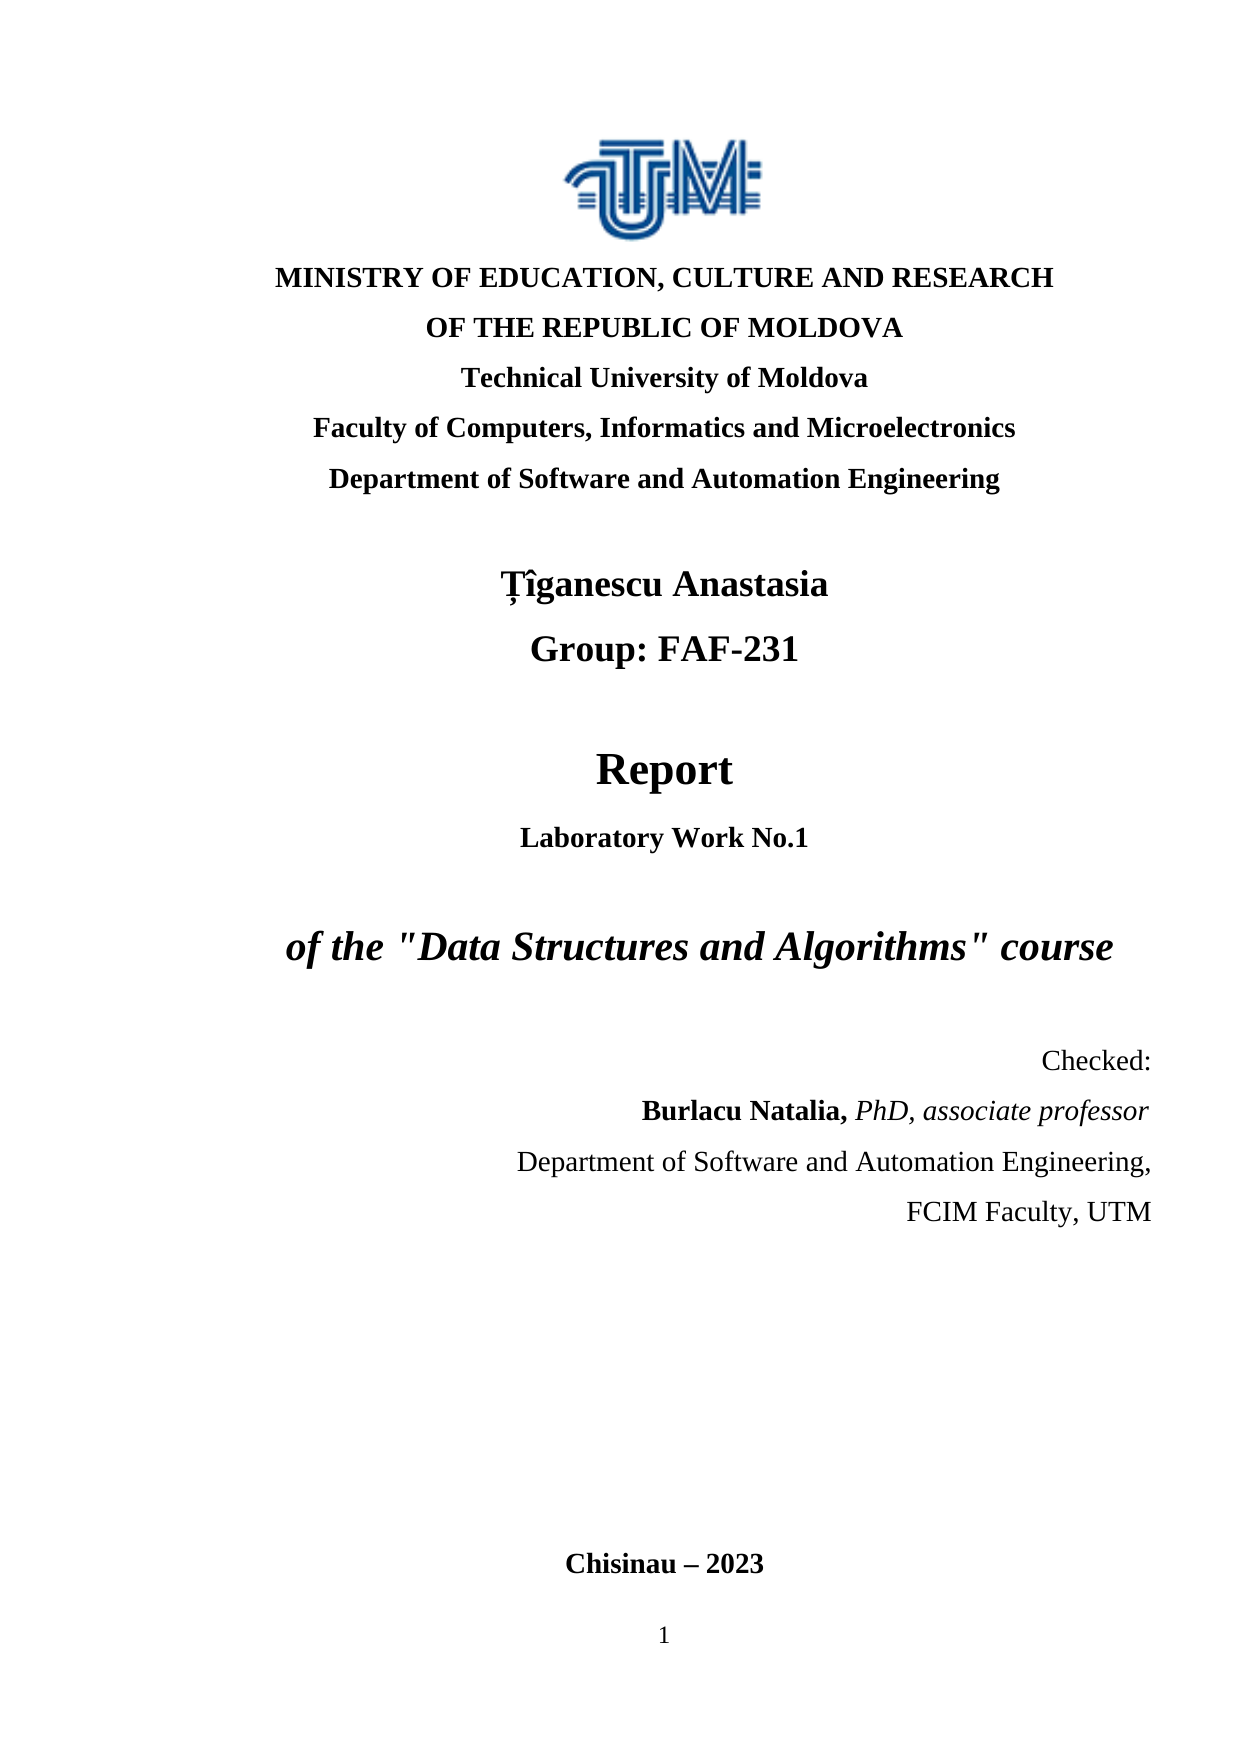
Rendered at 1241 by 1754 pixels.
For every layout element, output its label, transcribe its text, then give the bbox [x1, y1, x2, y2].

text Faculty of Computers, Informatics and Microelectronics [177, 411, 1152, 444]
text of the "Data Structures and Algorithms" course [177, 921, 1152, 969]
text Group: FAF-231 [177, 626, 1152, 669]
text Burlacu Natalia, PhD, associate professor [177, 1093, 1152, 1127]
text Technical University of Moldova [177, 360, 1152, 394]
text Checked: [177, 1043, 1152, 1077]
text MINISTRY OF EDUCATION, CULTURE AND RESEARCH [177, 260, 1152, 293]
text Report [177, 741, 1152, 794]
text OF THE REPUBLIC OF MOLDOVA [177, 310, 1152, 343]
text Department of Software and Automation Engineering [177, 461, 1152, 494]
text Department of Software and Automation Engineering, [177, 1144, 1152, 1177]
text Laboratory Work No.1 [177, 820, 1152, 854]
text FCIM Faculty, UTM [177, 1194, 1152, 1228]
picture [562, 133, 767, 246]
text Țîganescu Anastasia [177, 562, 1152, 605]
text Chisinau – 2023 [177, 1546, 1152, 1580]
